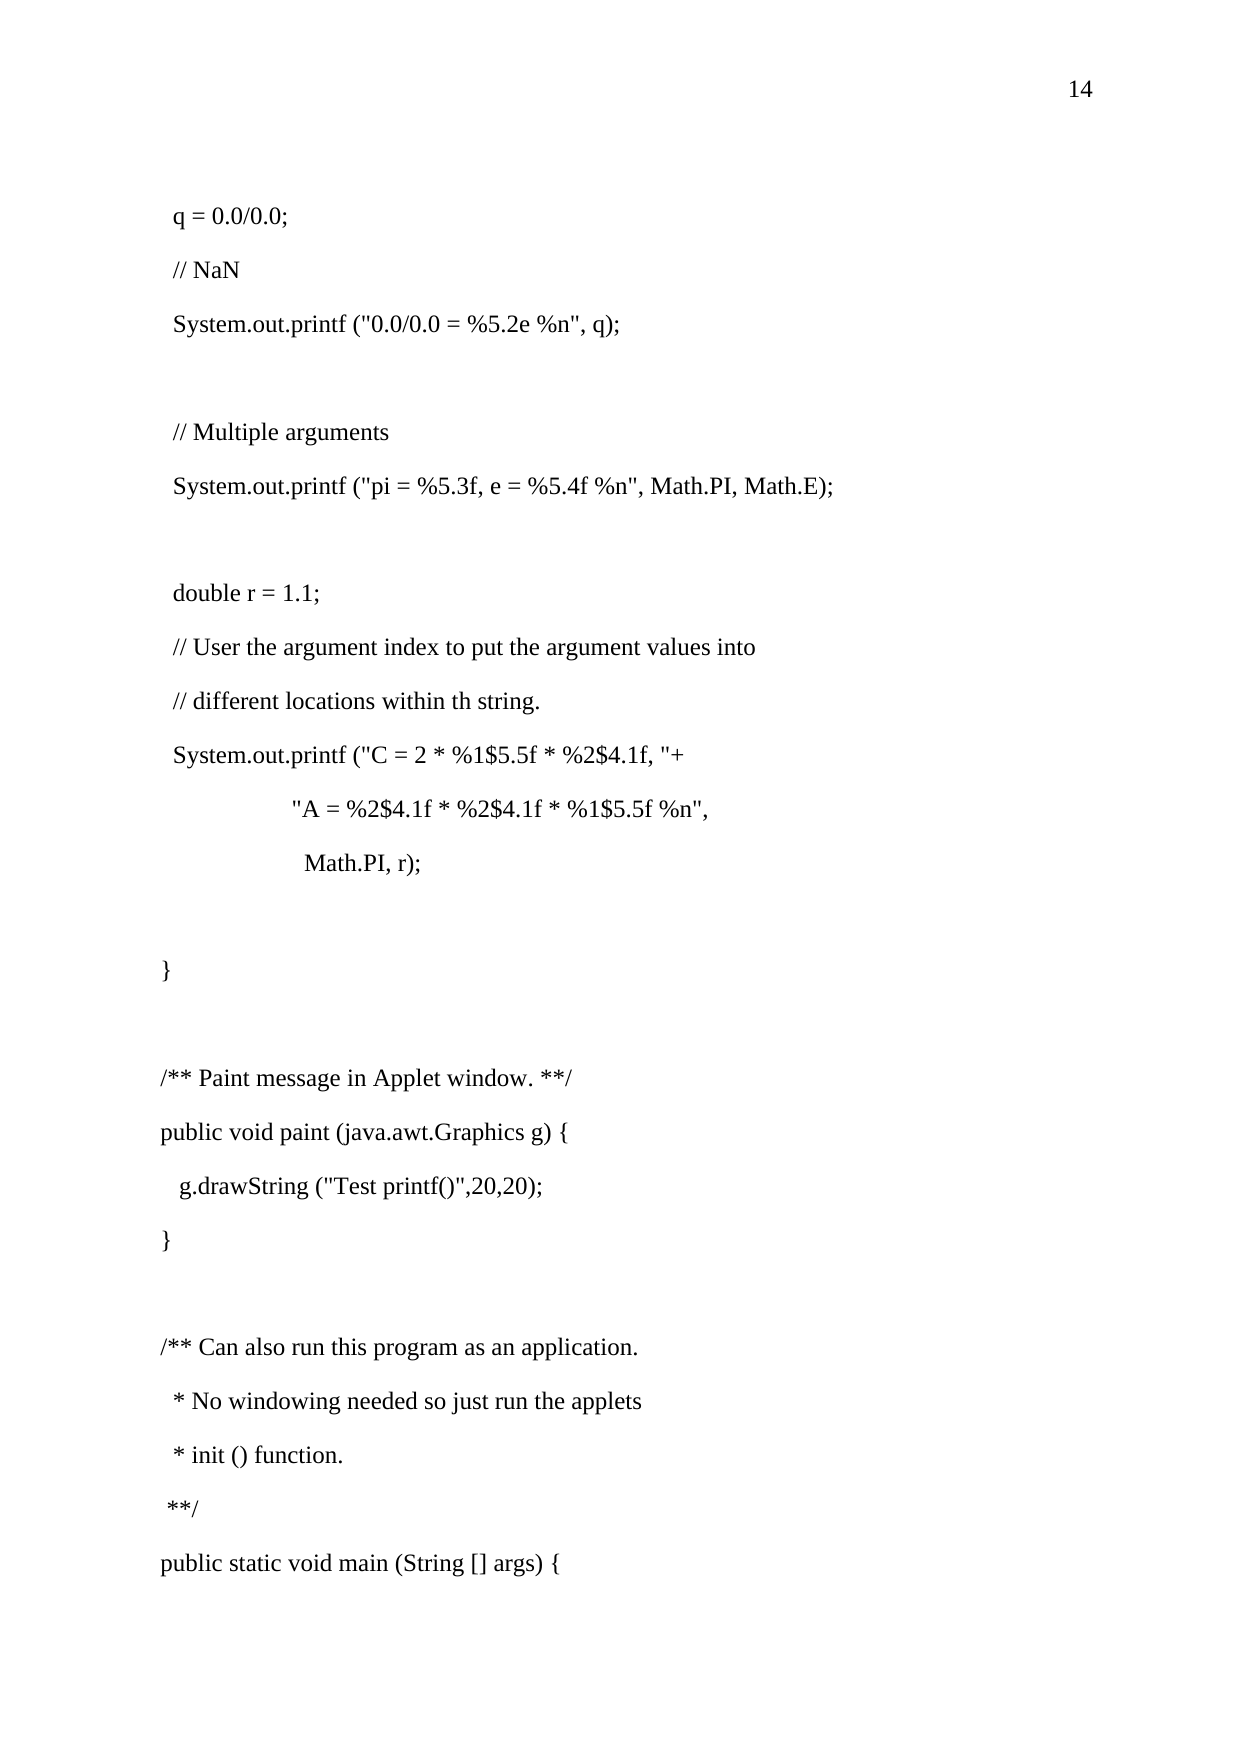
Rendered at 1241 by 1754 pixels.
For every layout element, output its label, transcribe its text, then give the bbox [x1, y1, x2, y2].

text * init () function. [148, 1440, 1093, 1469]
text "A = %2$4.1f * %2$4.1f * %1$5.5f %n", [148, 794, 1093, 823]
text // different locations within th string. [148, 686, 1093, 715]
text // Multiple arguments [148, 417, 1093, 446]
text public void paint (java.awt.Graphics g) { [148, 1117, 1093, 1146]
text g.drawString ("Test printf()",20,20); [148, 1171, 1093, 1199]
text Math.PI, r); [148, 848, 1093, 876]
text q = 0.0/0.0; [148, 201, 1093, 230]
text double r = 1.1; [148, 578, 1093, 607]
text System.out.printf ("pi = %5.3f, e = %5.4f %n", Math.PI, Math.E); [148, 471, 1093, 499]
text * No windowing needed so just run the applets [148, 1386, 1093, 1415]
text System.out.printf ("C = 2 * %1$5.5f * %2$4.1f, "+ [148, 740, 1093, 769]
text System.out.printf ("0.0/0.0 = %5.2e %n", q); [148, 309, 1093, 338]
text } [148, 1225, 1093, 1253]
text **/ [148, 1494, 1093, 1523]
text // NaN [148, 255, 1093, 284]
text // User the argument index to put the argument values into [148, 632, 1093, 661]
text /** Paint message in Applet window. **/ [148, 1063, 1093, 1092]
text /** Can also run this program as an application. [148, 1332, 1093, 1361]
text public static void main (String [] args) { [148, 1548, 1093, 1577]
text } [148, 955, 1093, 984]
